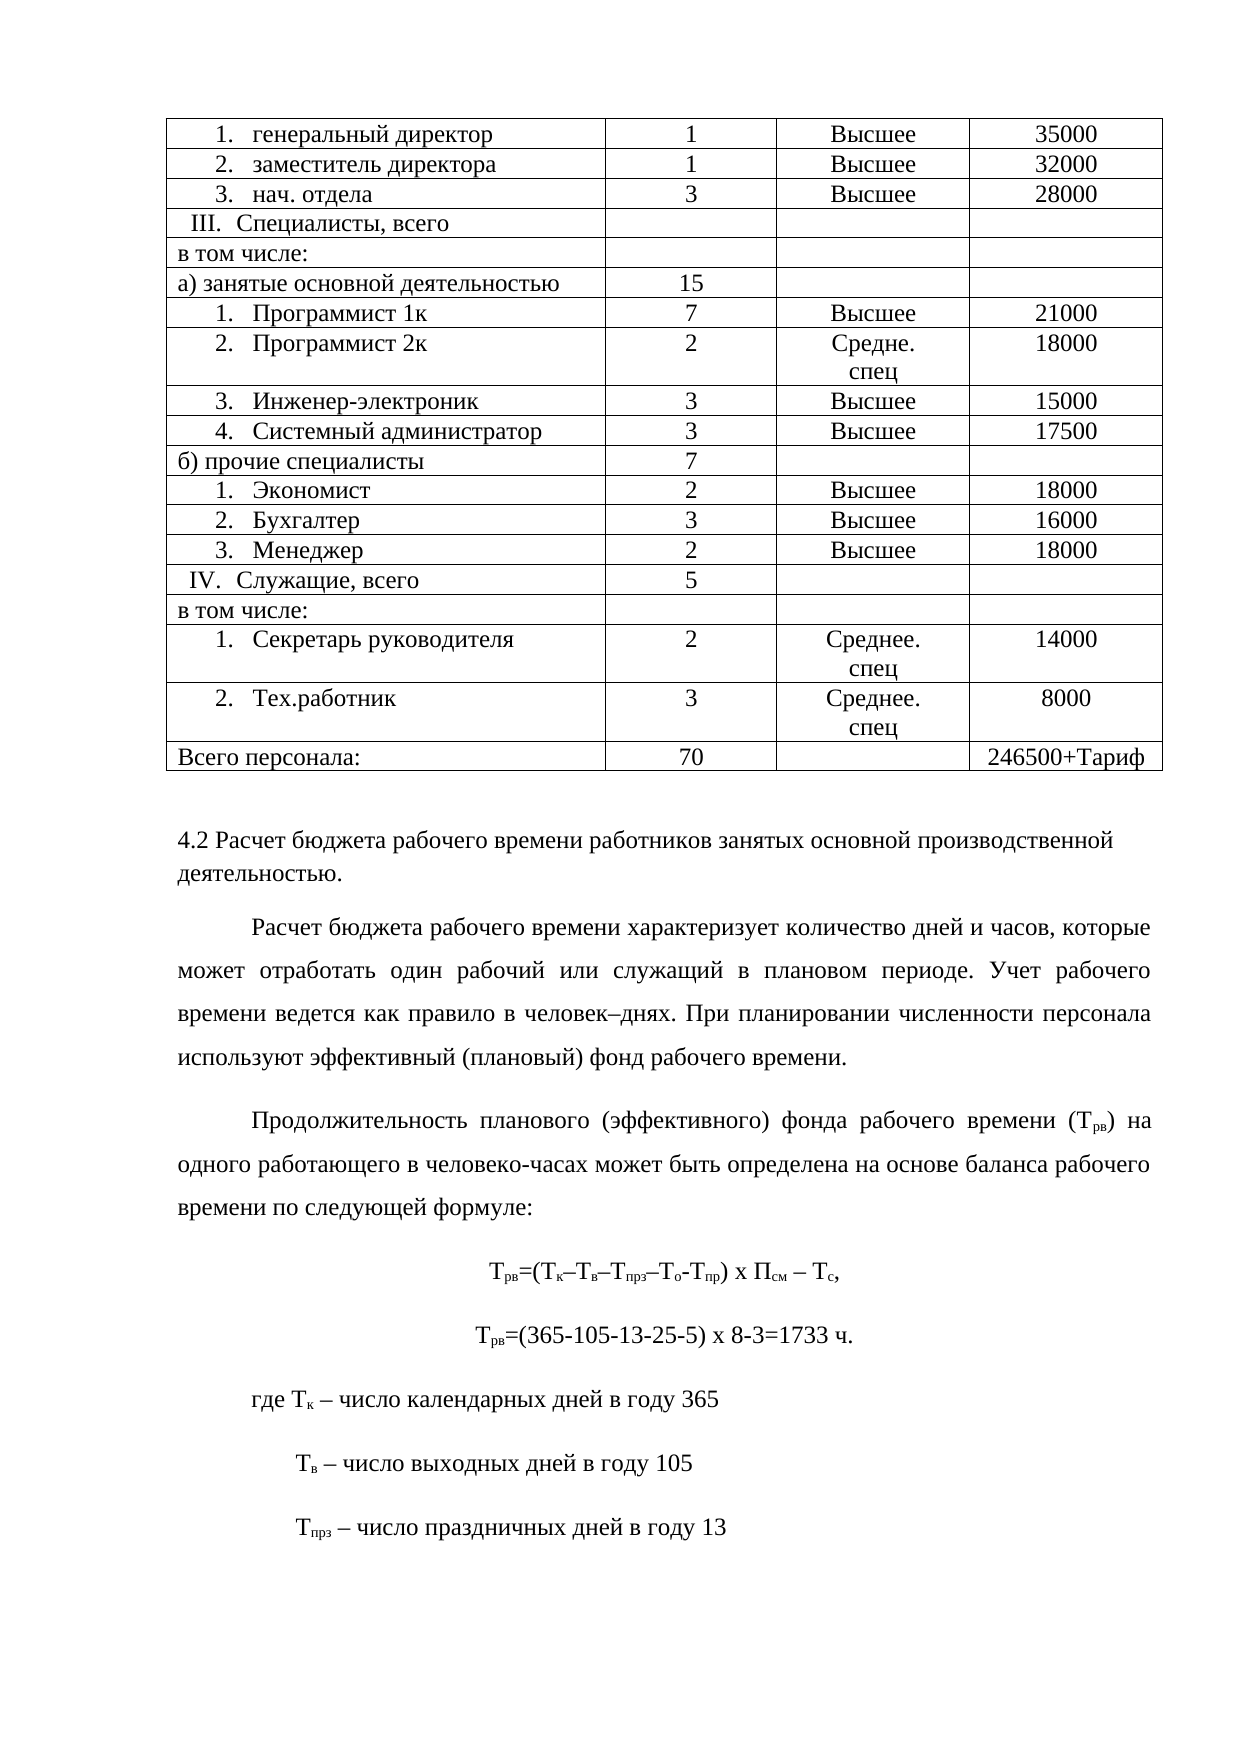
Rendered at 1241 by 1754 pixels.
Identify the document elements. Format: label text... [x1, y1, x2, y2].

table_cell 16000 [970, 505, 1162, 534]
table_cell [970, 268, 1162, 297]
table_cell Средне. спец [777, 328, 969, 385]
table_cell 3 [606, 416, 776, 445]
text где Тк – число календарных дней в году 365 [177, 1384, 1152, 1412]
table_cell [970, 209, 1162, 237]
text Трв=(365-105-13-25-5) х 8-3=1733 ч. [177, 1320, 1152, 1348]
table_cell [606, 238, 776, 267]
table_cell Высшее [777, 298, 969, 327]
table_cell 3 [606, 179, 776, 207]
table_cell в том числе: [167, 595, 605, 623]
table_cell [777, 268, 969, 297]
table_cell 2 [606, 535, 776, 564]
table_cell [970, 595, 1162, 623]
table_cell б) прочие специалисты [167, 446, 605, 474]
table_cell 2 [606, 625, 776, 682]
table_cell [970, 446, 1162, 474]
table_cell 5 [606, 565, 776, 594]
table_cell Секретарь руководителя [167, 625, 605, 682]
text Продолжительность планового (эффективного) фонда рабочего времени (Трв) на одного работающего в человеко-часах может быть определена на основе баланса рабочего времени по следующей формуле: [177, 1106, 1152, 1221]
table_cell 3 [606, 505, 776, 534]
table_cell Бухгалтер [167, 505, 605, 534]
table_cell 2 [606, 328, 776, 385]
table_cell нач. отдела [167, 179, 605, 207]
table_cell 21000 [970, 298, 1162, 327]
table_cell Высшее [777, 149, 969, 178]
text Тпрз – число праздничных дней в году 13 [177, 1512, 1152, 1540]
table_cell [777, 742, 969, 770]
table_cell 246500+Тариф [970, 742, 1162, 770]
table_cell 18000 [970, 535, 1162, 564]
table_cell 15 [606, 268, 776, 297]
table_cell Высшее [777, 476, 969, 504]
table_cell 1 [606, 119, 776, 148]
table_cell Высшее [777, 535, 969, 564]
table_cell 2 [606, 476, 776, 504]
table_cell 35000 [970, 119, 1162, 148]
table_cell 15000 [970, 386, 1162, 415]
table_cell Высшее [777, 179, 969, 207]
table_cell Инженер-электроник [167, 386, 605, 415]
table_cell 8000 [970, 683, 1162, 741]
table_cell 18000 [970, 328, 1162, 385]
table_cell генеральный директор [167, 119, 605, 148]
table_cell 14000 [970, 625, 1162, 682]
table_cell [777, 565, 969, 594]
table_cell 3 [606, 683, 776, 741]
table_cell в том числе: [167, 238, 605, 267]
table_cell [606, 595, 776, 623]
table_cell [777, 238, 969, 267]
table_cell 7 [606, 298, 776, 327]
table_cell [777, 595, 969, 623]
text 4.2 Расчет бюджета рабочего времени работников занятых основной производственной деятельностью. [177, 825, 1152, 887]
table_cell Служащие, всего [167, 565, 605, 594]
table_cell 18000 [970, 476, 1162, 504]
table_cell Среднее. спец [777, 683, 969, 741]
table_cell 17500 [970, 416, 1162, 445]
table_cell Программист 2к [167, 328, 605, 385]
table_cell Специалисты, всего [167, 209, 605, 237]
table_cell Экономист [167, 476, 605, 504]
table_cell Тех.работник [167, 683, 605, 741]
table_cell [970, 565, 1162, 594]
table_cell 32000 [970, 149, 1162, 178]
table_cell Высшее [777, 505, 969, 534]
table_cell 1 [606, 149, 776, 178]
table_cell [970, 238, 1162, 267]
table_cell [777, 446, 969, 474]
table_cell заместитель директора [167, 149, 605, 178]
table_cell [777, 209, 969, 237]
table_cell Высшее [777, 386, 969, 415]
table_cell Системный администратор [167, 416, 605, 445]
table_cell Всего персонала: [167, 742, 605, 770]
text Трв=(Тк–Тв–Тпрз–То-Тпр) х Псм – Тс, [177, 1256, 1152, 1284]
table_cell Программист 1к [167, 298, 605, 327]
table_cell 70 [606, 742, 776, 770]
table_cell Среднее. спец [777, 625, 969, 682]
table_cell 3 [606, 386, 776, 415]
table_cell 7 [606, 446, 776, 474]
table_cell а) занятые основной деятельностью [167, 268, 605, 297]
table_cell [606, 209, 776, 237]
table_cell Высшее [777, 416, 969, 445]
text Тв – число выходных дней в году 105 [177, 1448, 1152, 1476]
text Расчет бюджета рабочего времени характеризует количество дней и часов, которые может отработать один рабочий или служащий в плановом периоде. Учет рабочего времени ведется как правило в человек–днях. При планировании численности персонала используют эффективный (плановый) фонд рабочего времени. [177, 912, 1152, 1070]
table_cell Высшее [777, 119, 969, 148]
table_cell 28000 [970, 179, 1162, 207]
table_cell Менеджер [167, 535, 605, 564]
